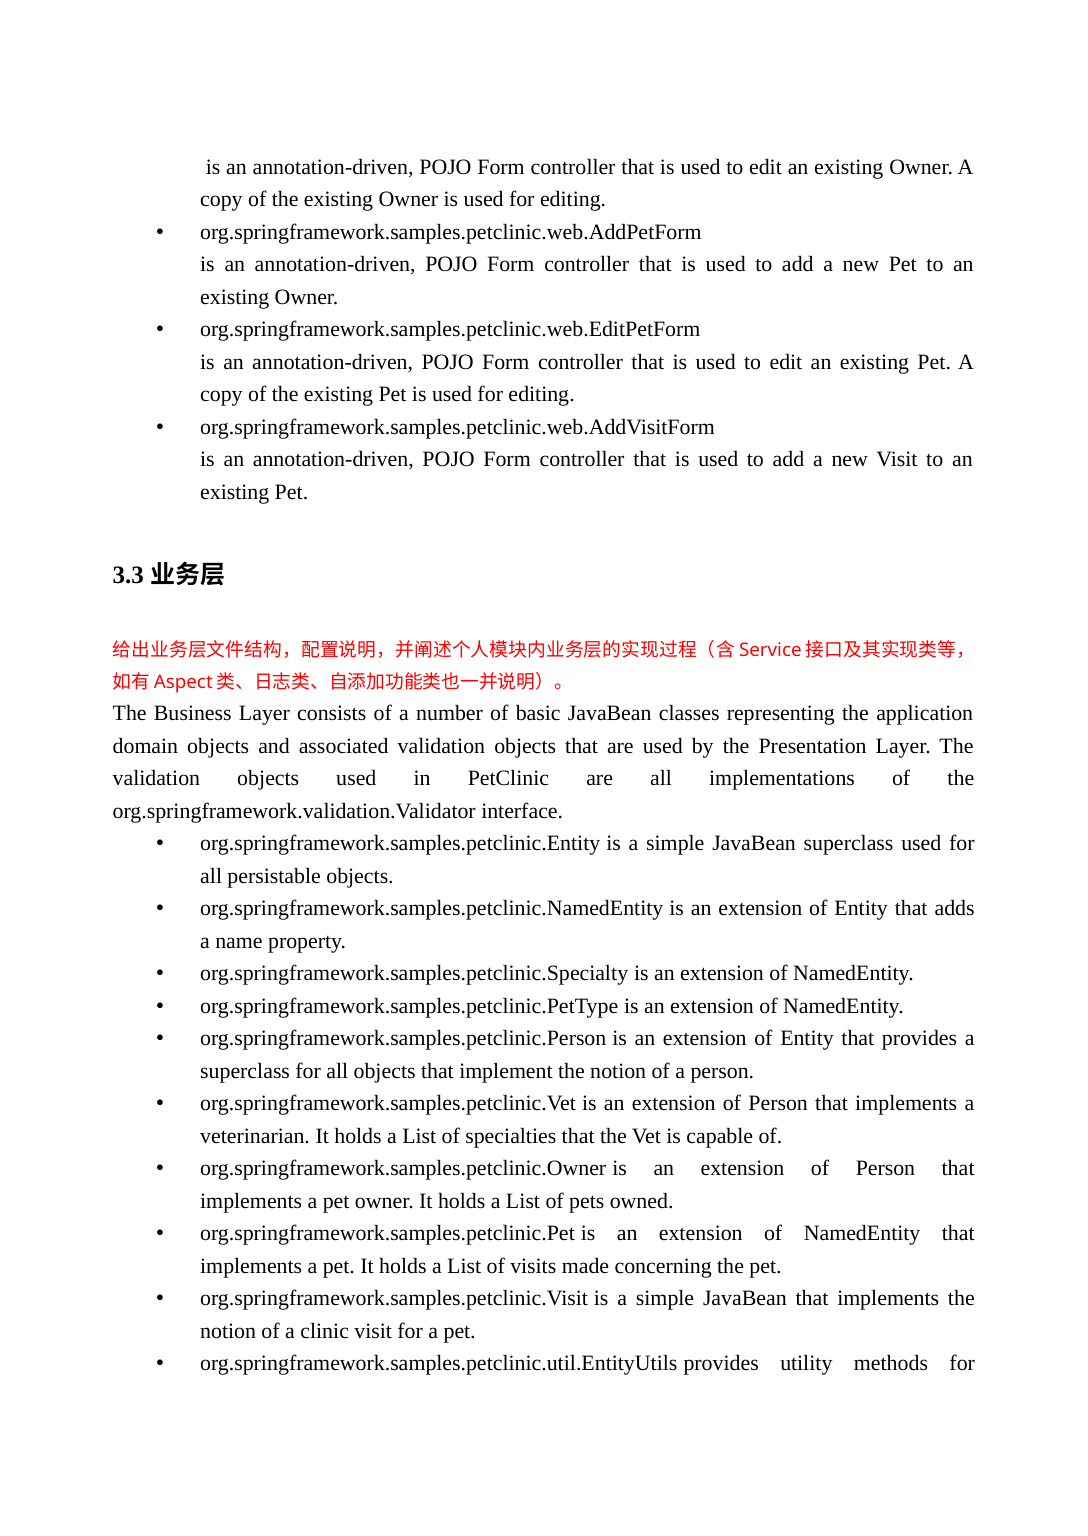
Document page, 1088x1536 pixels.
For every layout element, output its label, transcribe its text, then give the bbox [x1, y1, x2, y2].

list org.springframework.samples.petclinic.Pet is an extension of NamedEntity that implements a pet. It holds a List of visits made concerning the pet. [156, 1217, 975, 1282]
list org.springframework.samples.petclinic.web.EditPetForm [156, 313, 975, 345]
list org.springframework.samples.petclinic.Entity is a simple JavaBean superclass used for all persistable objects. [156, 827, 975, 892]
list org.springframework.samples.petclinic.Person is an extension of Entity that provides a superclass for all objects that implement the notion of a person. [156, 1022, 975, 1087]
list org.springframework.samples.petclinic.Owner is an extension of Person that implements a pet owner. It holds a List of pets owned. [156, 1152, 975, 1217]
text is an annotation-driven, POJO Form controller that is used to add a new Visit to an existing Pet. [200, 443, 975, 508]
text is an annotation-driven, POJO Form controller that is used to edit an existing Pet. A copy of the existing Pet is used for editing. [200, 345, 975, 410]
list org.springframework.samples.petclinic.PetType is an extension of NamedEntity. [156, 989, 975, 1022]
text is an annotation-driven, POJO Form controller that is used to add a new Pet to an existing Owner. [200, 248, 975, 313]
text The Business Layer consists of a number of basic JavaBean classes representing the application domain objects and associated validation objects that are used by the Presentation Layer. The validation objects used in PetClinic are all implementations of the org.springframework.validation.Validator interface. [112, 697, 975, 827]
list org.springframework.samples.petclinic.web.AddVisitForm [156, 410, 975, 443]
subtitle 3.3 业务层 [112, 540, 975, 605]
list org.springframework.samples.petclinic.NamedEntity is an extension of Entity that adds a name property. [156, 892, 975, 957]
list org.springframework.samples.petclinic.Visit is a simple JavaBean that implements the notion of a clinic visit for a pet. [156, 1282, 975, 1347]
list org.springframework.samples.petclinic.Specialty is an extension of NamedEntity. [156, 957, 975, 989]
text is an annotation-driven, POJO Form controller that is used to edit an existing Owner. A copy of the existing Owner is used for editing. [200, 150, 975, 215]
list org.springframework.samples.petclinic.web.AddPetForm [156, 215, 975, 248]
list org.springframework.samples.petclinic.Vet is an extension of Person that implements a veterinarian. It holds a List of specialties that the Vet is capable of. [156, 1087, 975, 1152]
list org.springframework.samples.petclinic.util.EntityUtils provides utility methods for handling entities. [156, 1347, 975, 1379]
text 给出业务层文件结构，配置说明，并阐述个人模块内业务层的实现过程（含Service接口及其实现类等，如有Aspect类、日志类、自添加功能类也一并说明）。 [112, 632, 975, 697]
